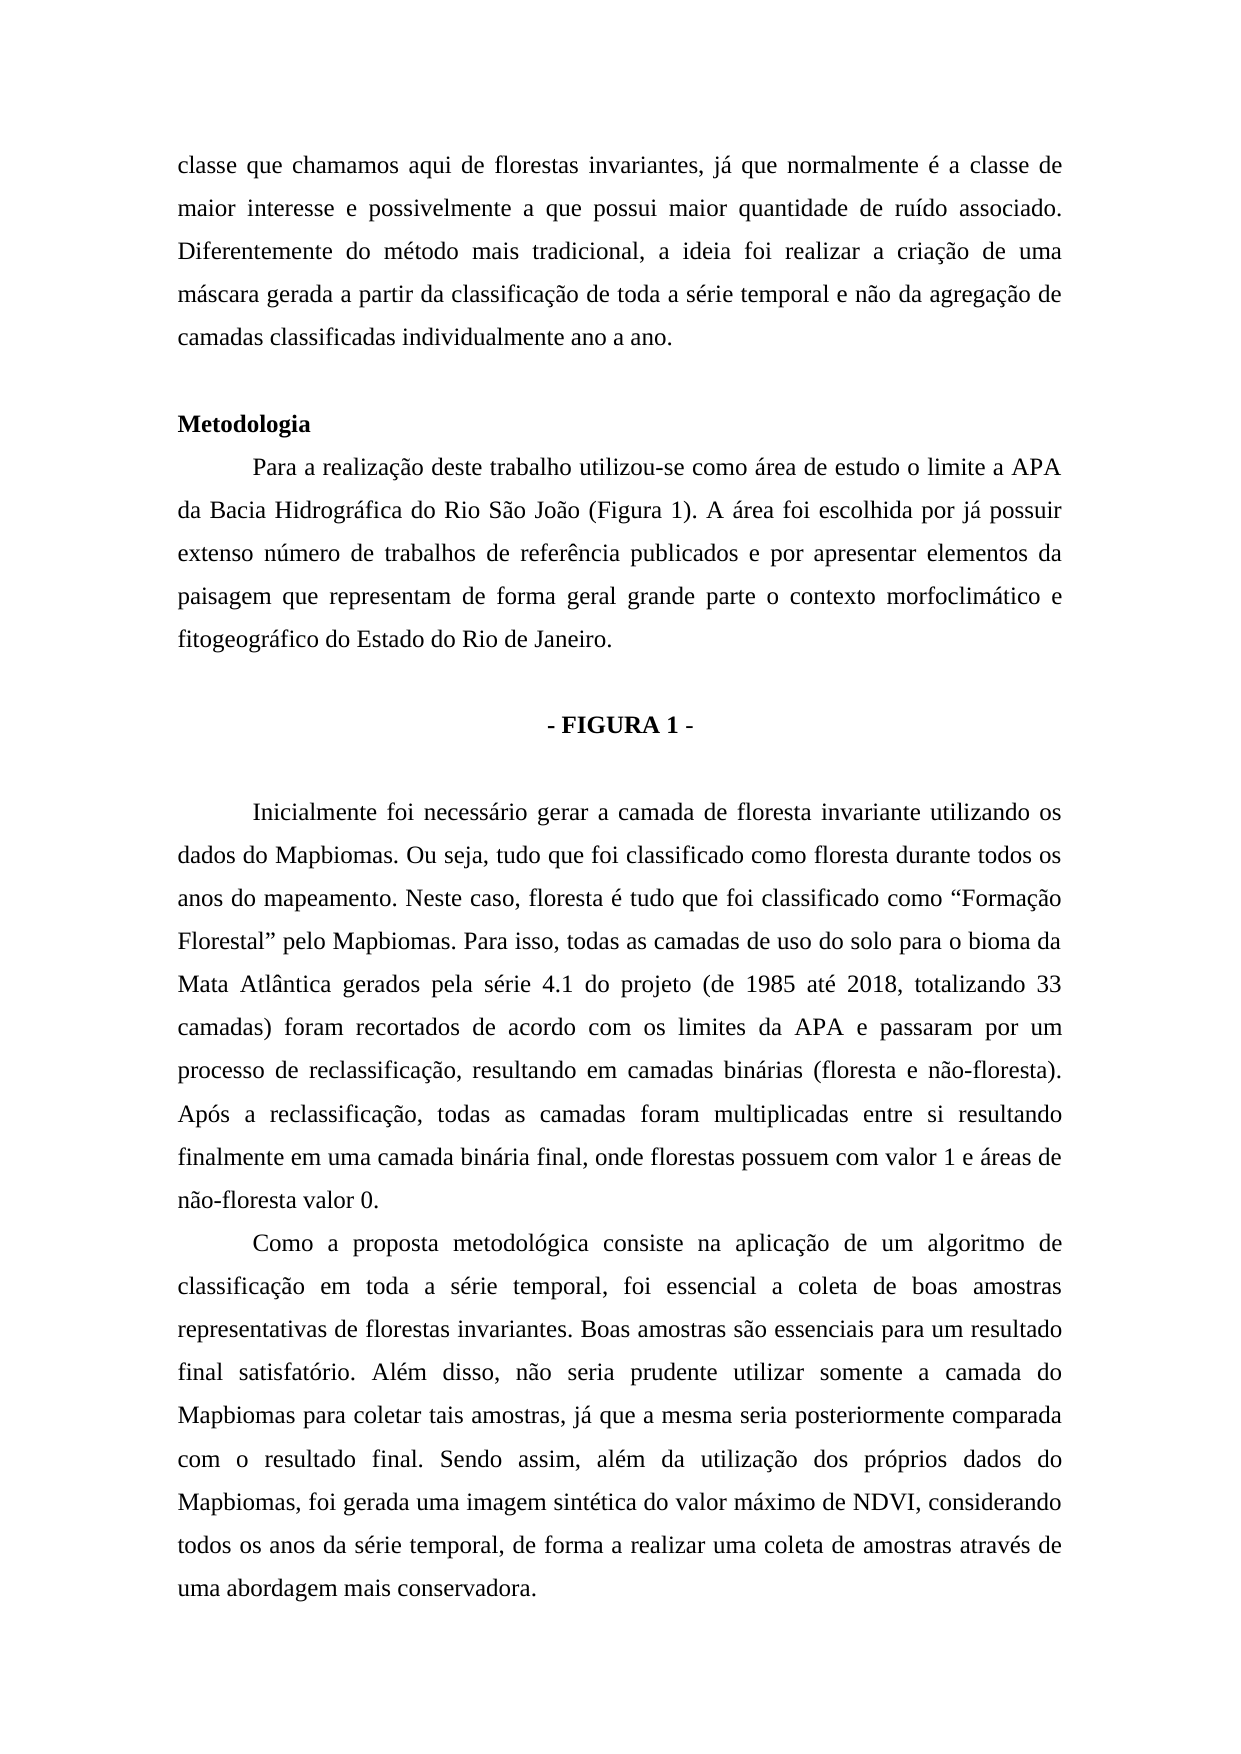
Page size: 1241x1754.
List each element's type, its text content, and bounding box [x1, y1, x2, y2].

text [177, 150, 1063, 351]
text - FIGURA 1 - [177, 711, 1063, 739]
text Como a proposta metodológica consiste na aplicação de um algoritmo de classificação em toda a série temporal, foi essencial a coleta de boas amostras representativas de florestas invariantes. Boas amostras são essenciais para um resultado final satisfatório. Além disso, não seria prudente utilizar somente a camada do Mapbiomas para coletar tais amostras, já que a mesma seria posteriormente comparada com o resultado final. Sendo assim, além da utilização dos próprios dados do Mapbiomas, foi gerada uma imagem sintética do valor máximo de NDVI, considerando todos os anos da série temporal, de forma a realizar uma coleta de amostras através de uma abordagem mais conservadora. [177, 1228, 1063, 1602]
text Para a realização deste trabalho utilizou-se como área de estudo o limite a APA da Bacia Hidrográfica do Rio São João (Figura 1). A área foi escolhida por já possuir extenso número de trabalhos de referência publicados e por apresentar elementos da paisagem que representam de forma geral grande parte o contexto morfoclimático e fitogeográfico do Estado do Rio de Janeiro. [177, 452, 1063, 653]
text Inicialmente foi necessário gerar a camada de floresta invariante utilizando os dados do Mapbiomas. Ou seja, tudo que foi classificado como floresta durante todos os anos do mapeamento. Neste caso, floresta é tudo que foi classificado como “Formação Florestal” pelo Mapbiomas. Para isso, todas as camadas de uso do solo para o bioma da Mata Atlântica gerados pela série 4.1 do projeto (de 1985 até 2018, totalizando 33 camadas) foram recortados de acordo com os limites da APA e passaram por um processo de reclassificação, resultando em camadas binárias (floresta e não-floresta). Após a reclassificação, todas as camadas foram multiplicadas entre si resultando finalmente em uma camada binária final, onde florestas possuem com valor 1 e áreas de não-floresta valor 0. [177, 797, 1063, 1214]
text Metodologia [177, 409, 1063, 437]
